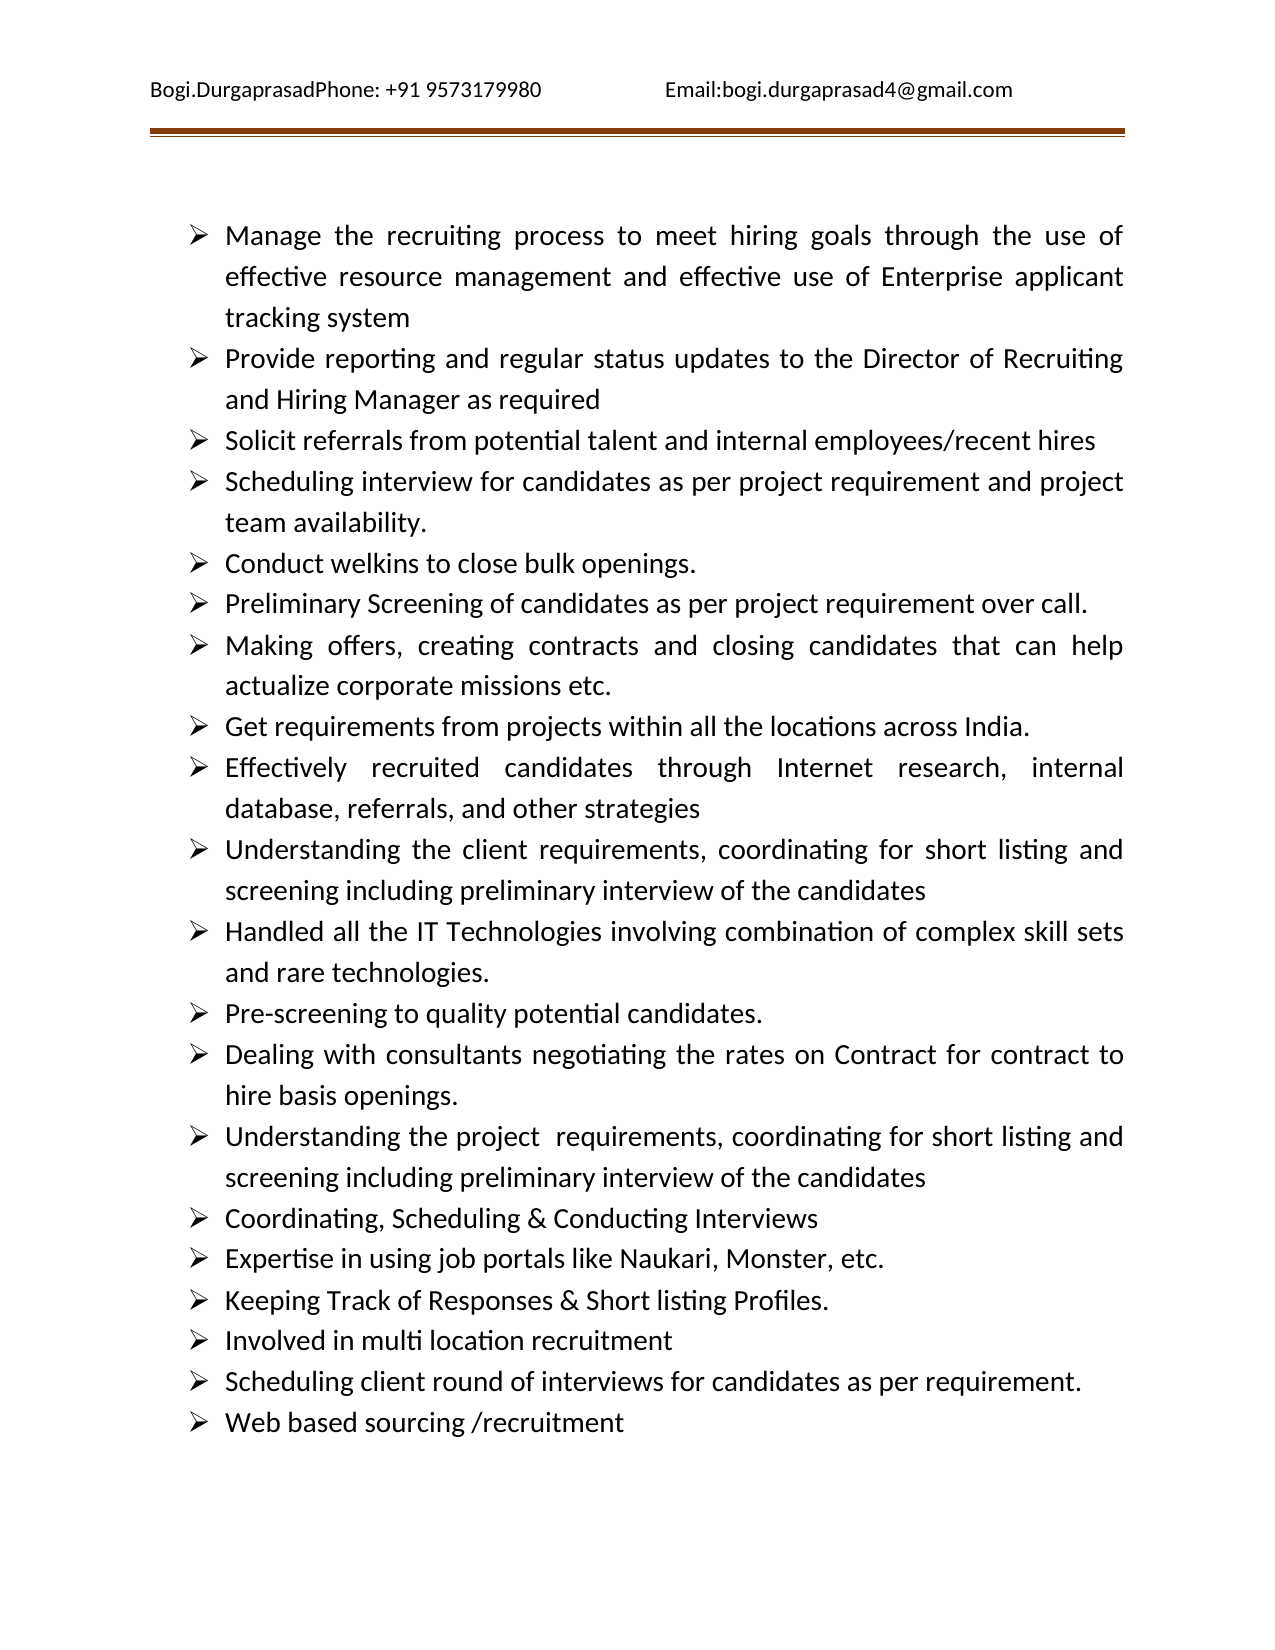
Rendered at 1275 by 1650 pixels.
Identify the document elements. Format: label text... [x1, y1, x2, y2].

list Web based sourcing /recruitment [187, 1404, 1125, 1440]
list Making offers, creating contracts and closing candidates that can help actualize corporate missions etc. [187, 627, 1125, 703]
list Dealing with consultants negotiating the rates on Contract for contract to hire basis openings. [187, 1036, 1125, 1112]
list Solicit referrals from potential talent and internal employees/recent hires [187, 422, 1125, 457]
list Understanding the project requirements, coordinating for short listing and screening including preliminary interview of the candidates [187, 1118, 1125, 1194]
list Handled all the IT Technologies involving combination of complex skill sets and rare technologies. [187, 913, 1125, 990]
list Provide reporting and regular status updates to the Director of Recruiting and Hiring Manager as required [187, 340, 1125, 417]
list Keeping Track of Responses & Short listing Profiles. [187, 1282, 1125, 1317]
list Manage the recruiting process to meet hiring goals through the use of effective resource management and effective use of Enterprise applicant tracking system [187, 217, 1125, 335]
list Get requirements from projects within all the locations across India. [187, 708, 1125, 744]
list Expertise in using job portals like Naukari, Monster, etc. [187, 1241, 1125, 1276]
list Involved in multi location recruitment [187, 1322, 1125, 1358]
list Understanding the client requirements, coordinating for short listing and screening including preliminary interview of the candidates [187, 831, 1125, 908]
list Coordinating, Scheduling & Conducting Interviews [187, 1200, 1125, 1235]
list Scheduling client round of interviews for candidates as per requirement. [187, 1363, 1125, 1399]
list Pre-screening to quality potential candidates. [187, 995, 1125, 1031]
list Effectively recruited candidates through Internet research, internal database, referrals, and other strategies [187, 749, 1125, 826]
list Preliminary Screening of candidates as per project requirement over call. [187, 586, 1125, 621]
list Scheduling interview for candidates as per project requirement and project team availability. [187, 463, 1125, 539]
list Conduct welkins to close bulk openings. [187, 545, 1125, 580]
